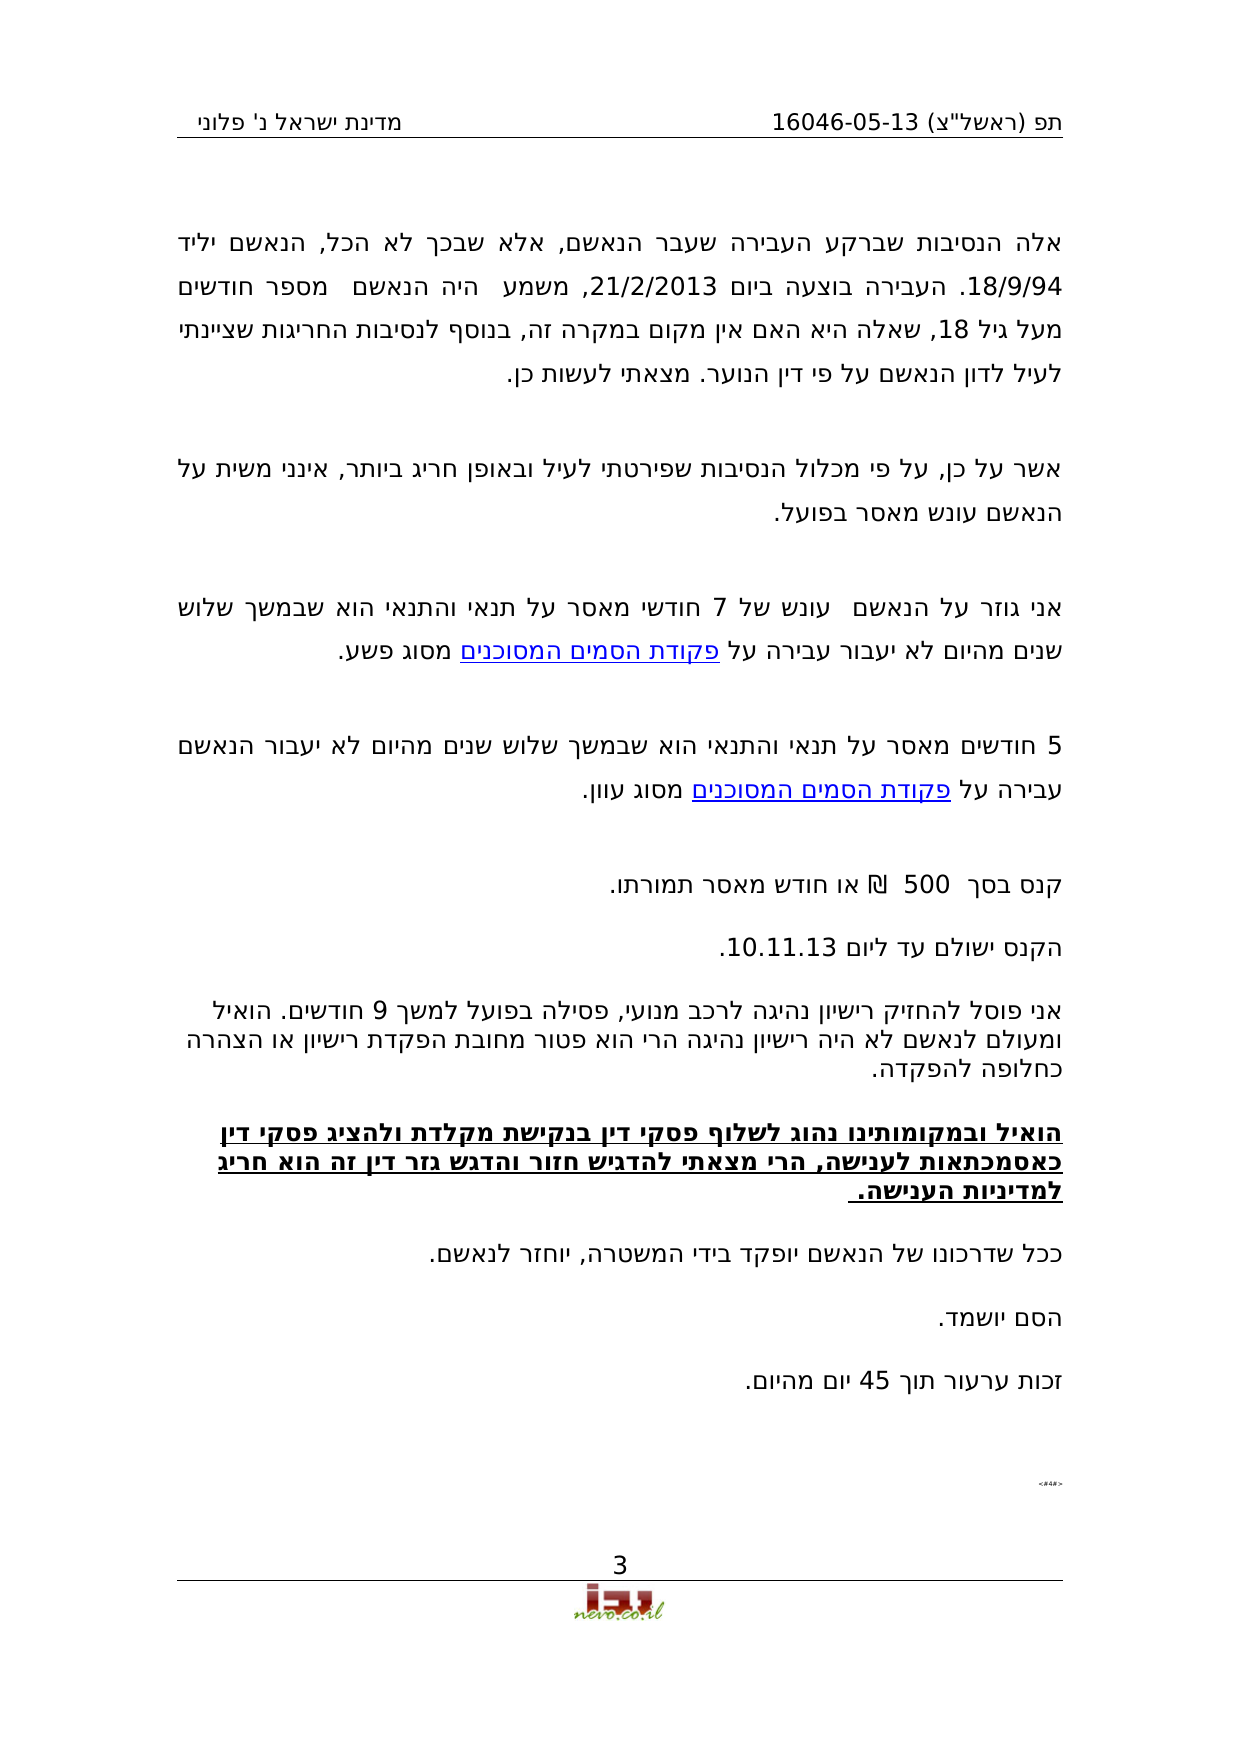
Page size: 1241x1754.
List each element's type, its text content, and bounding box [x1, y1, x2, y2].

text קנס בסך 500 ₪ או חודש מאסר תמורתו. [177, 870, 1063, 899]
text 5 חודשים מאסר על תנאי והתנאי הוא שבמשך שלוש שנים מהיום לא יעבור הנאשם עבירה על פקודת הסמים המסוכנים מסוג עוון. [177, 731, 1063, 804]
text הסם יושמד. [177, 1303, 1063, 1332]
text אשר על כן, על פי מכלול הנסיבות שפירטתי לעיל ובאופן חריג ביותר, אינני משית על הנאשם עונש מאסר בפועל. [177, 454, 1063, 527]
text אני גוזר על הנאשם עונש של 7 חודשי מאסר על תנאי והתנאי הוא שבמשך שלוש שנים מהיום לא יעבור עבירה על פקודת הסמים המסוכנים מסוג פשע. [177, 593, 1063, 666]
text הואיל ובמקומותינו נהוג לשלוף פסקי דין בנקישת מקלדת ולהציג פסקי דין כאסמכתאות לענישה, הרי מצאתי להדגיש חזור והדגש גזר דין זה הוא חריג למדיניות הענישה. [177, 1118, 1063, 1205]
text אני פוסל להחזיק רישיון נהיגה לרכב מנועי, פסילה בפועל למשך 9 חודשים. הואיל ומעולם לנאשם לא היה רישיון נהיגה הרי הוא פטור מחובת הפקדת רישיון או הצהרה כחלופה להפקדה. [177, 996, 1063, 1084]
text זכות ערעור תוך 45 יום מהיום. [177, 1366, 1063, 1395]
picture [574, 1583, 666, 1621]
text ככל שדרכונו של הנאשם יופקד בידי המשטרה, יוחזר לנאשם. [177, 1239, 1063, 1269]
text אלה הנסיבות שברקע העבירה שעבר הנאשם, אלא שבכך לא הכל, הנאשם יליד 18/9/94. העבירה בוצעה ביום 21/2/2013, משמע היה הנאשם מספר חודשים מעל גיל 18, שאלה היא האם אין מקום במקרה זה, בנוסף לנסיבות החריגות שציינתי לעיל לדון הנאשם על פי דין הנוער. מצאתי לעשות כן. [177, 228, 1063, 389]
text הקנס ישולם עד ליום 10.11.13. [177, 933, 1063, 962]
